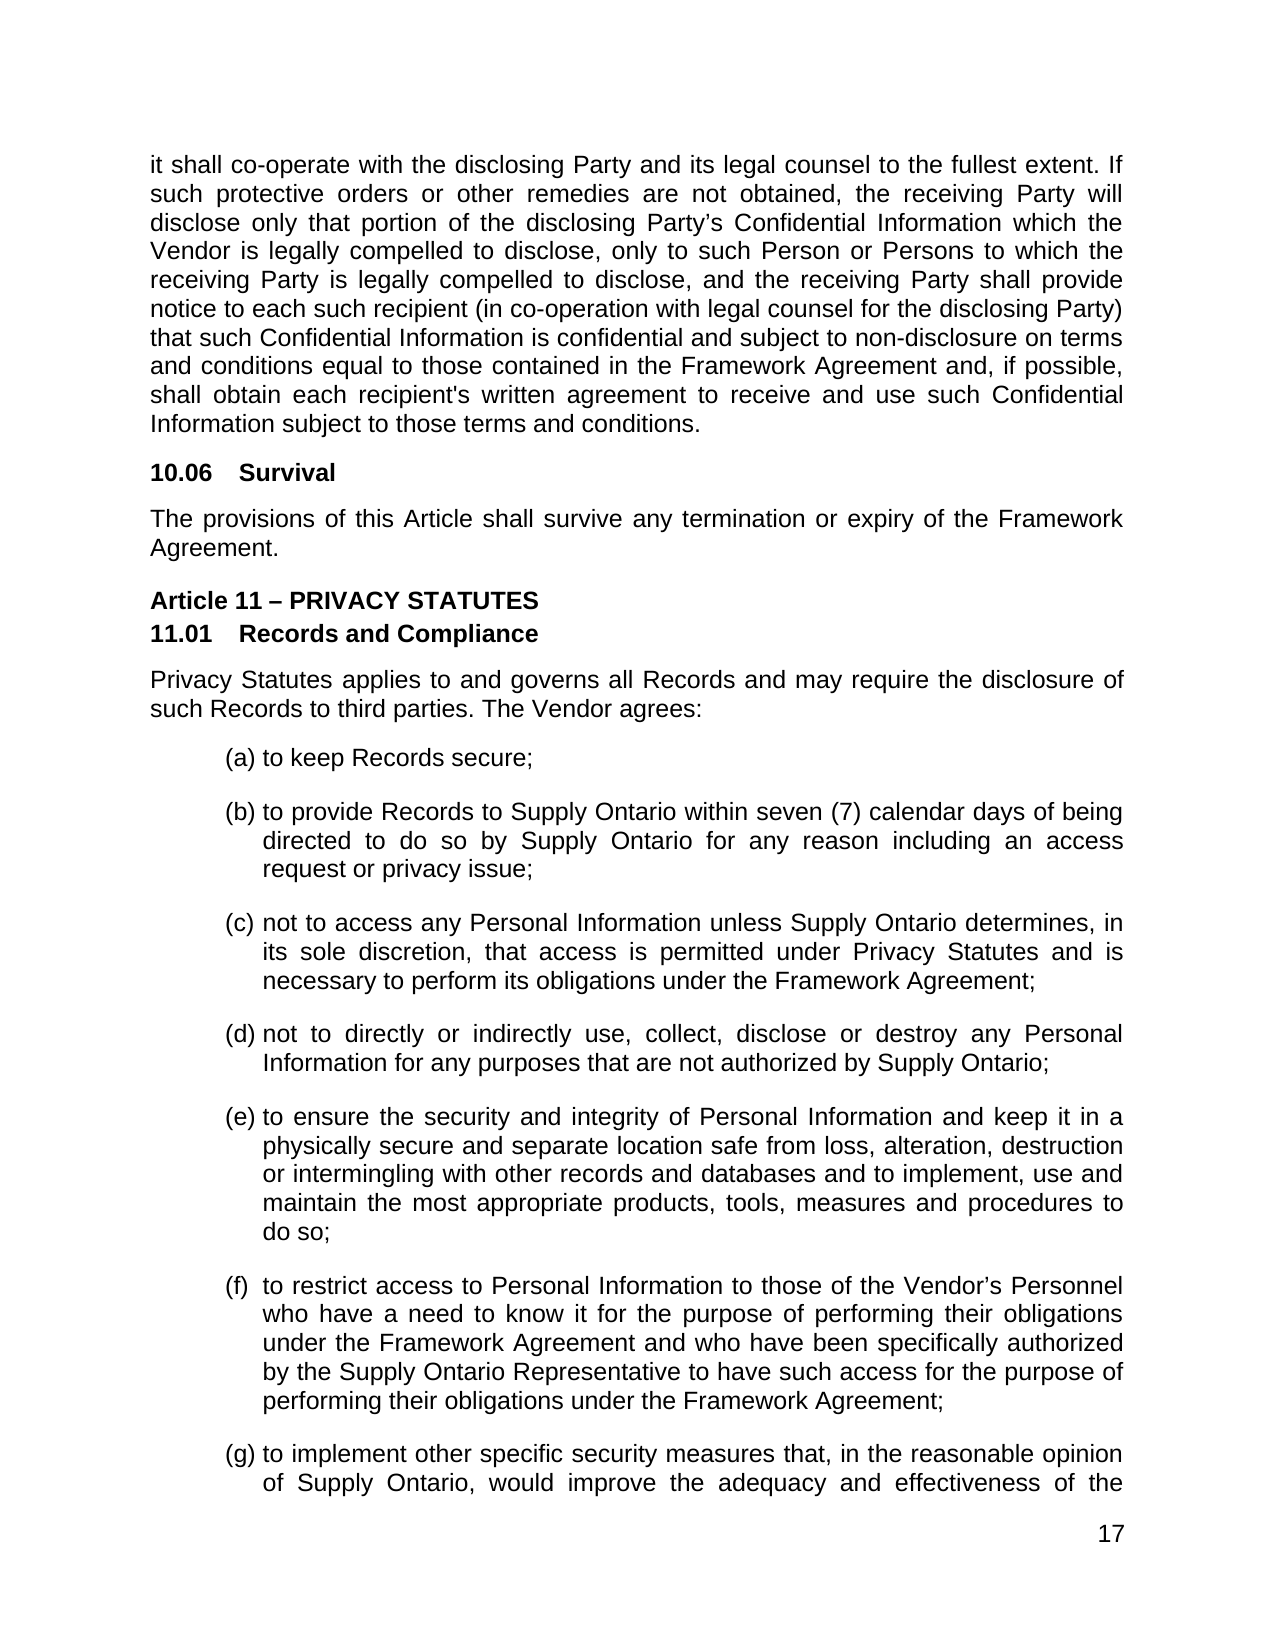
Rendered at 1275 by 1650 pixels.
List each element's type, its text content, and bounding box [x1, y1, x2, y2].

list to provide Records to Supply Ontario within seven (7) calendar days of being directed to do so by Supply Ontario for any reason including an access request or privacy issue; [225, 797, 1125, 883]
subtitle Survival [150, 458, 1125, 487]
text Privacy Statutes applies to and governs all Records and may require the disclosure of such Records to third parties. The Vendor agrees: [150, 665, 1125, 722]
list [225, 1439, 1125, 1497]
list not to directly or indirectly use, collect, disclose or destroy any Personal Information for any purposes that are not authorized by Supply Ontario; [225, 1019, 1125, 1077]
list to restrict access to Personal Information to those of the Vendor’s Personnel who have a need to know it for the purpose of performing their obligations under the Framework Agreement and who have been specifically authorized by the Supply Ontario Representative to have such access for the purpose of performing their obligations under the Framework Agreement; [225, 1271, 1125, 1414]
subtitle – PRIVACY STATUTES [150, 586, 1125, 615]
list not to access any Personal Information unless Supply Ontario determines, in its sole discretion, that access is permitted under Privacy Statutes and is necessary to perform its obligations under the Framework Agreement; [225, 908, 1125, 994]
subtitle Records and Compliance [150, 619, 1125, 648]
text The provisions of this Article shall survive any termination or expiry of the Framework Agreement. [150, 504, 1125, 561]
list to keep Records secure; [225, 743, 1125, 772]
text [150, 150, 1125, 437]
list to ensure the security and integrity of Personal Information and keep it in a physically secure and separate location safe from loss, alteration, destruction or intermingling with other records and databases and to implement, use and maintain the most appropriate products, tools, measures and procedures to do so; [225, 1102, 1125, 1246]
